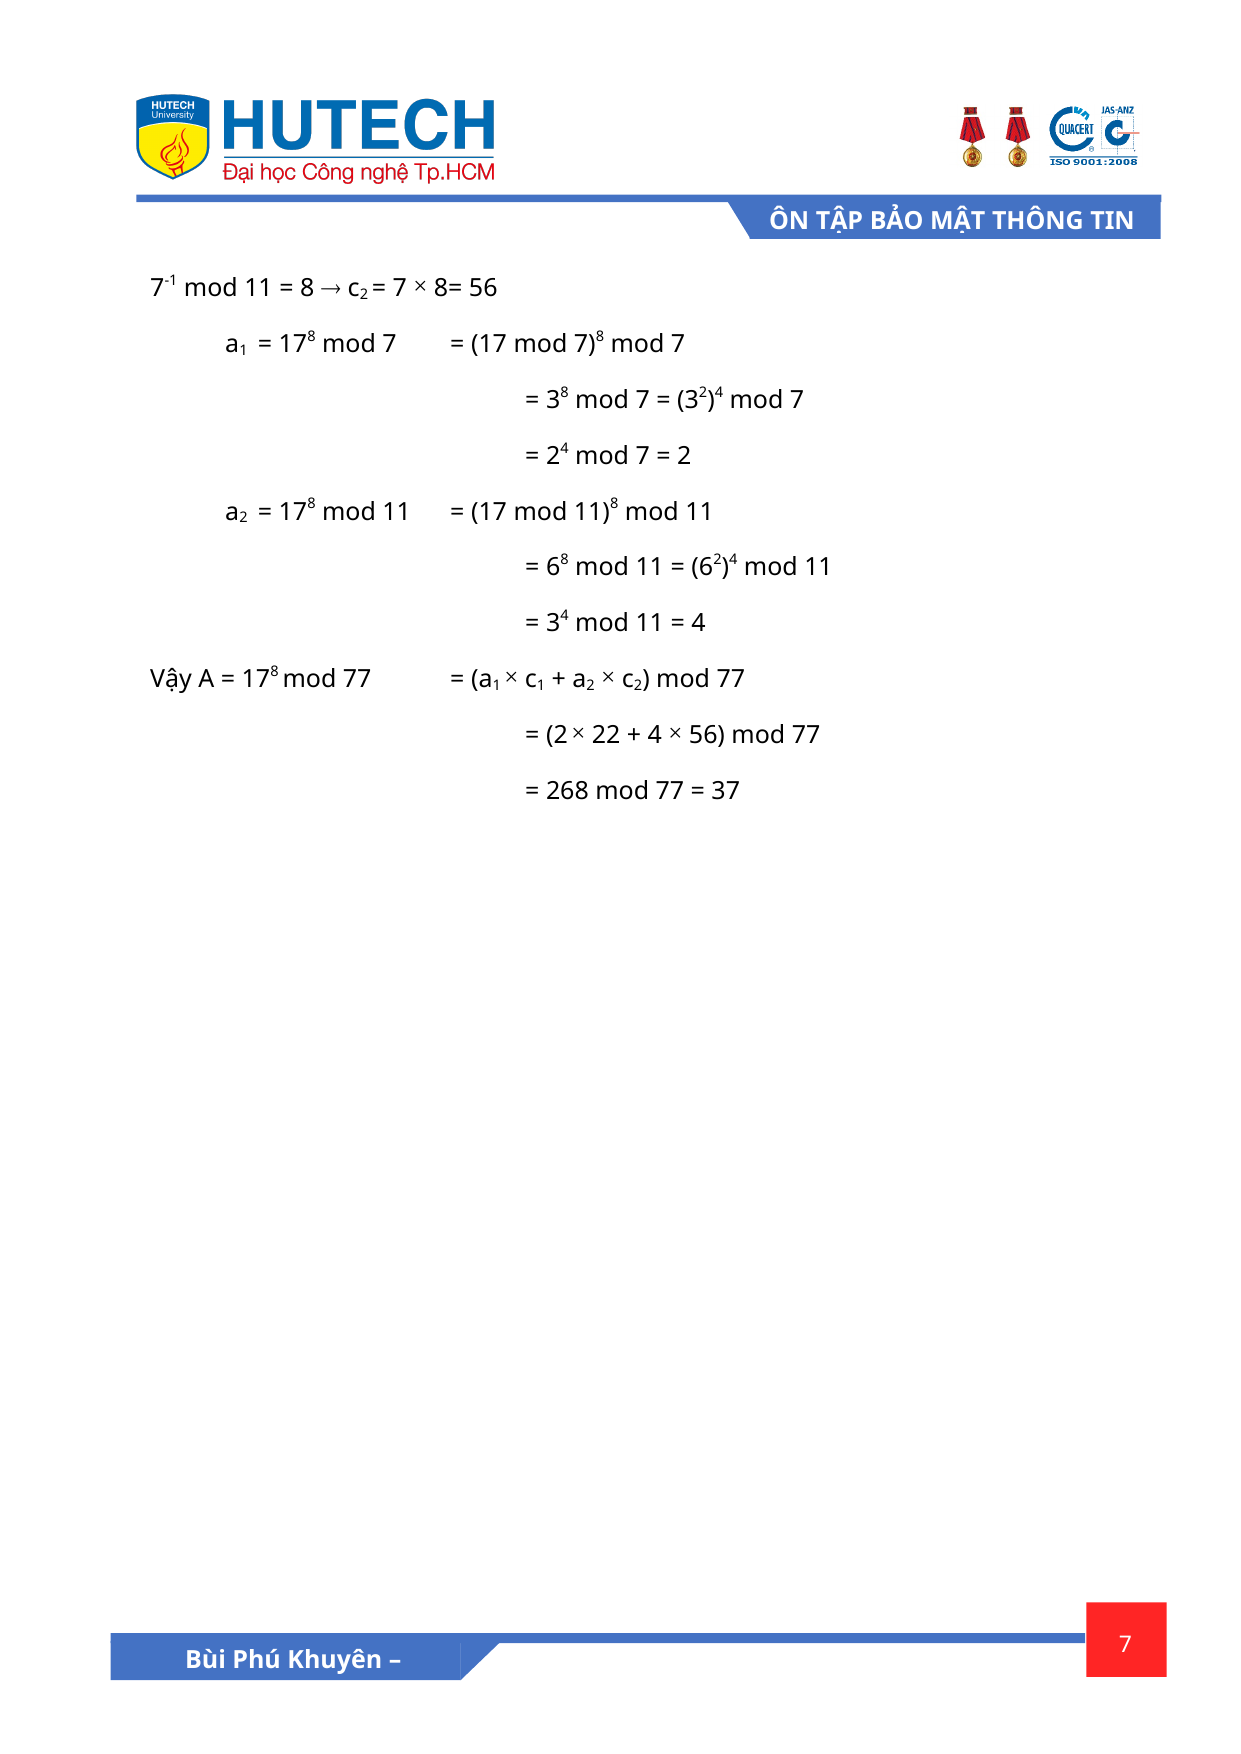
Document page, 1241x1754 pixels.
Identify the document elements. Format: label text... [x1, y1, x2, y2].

text = 68 mod 11 = (62)4 mod 11 [150, 549, 1090, 583]
picture [1046, 104, 1143, 167]
text = 268 mod 77 = 37 [150, 772, 1090, 806]
picture [111, 74, 518, 205]
text Vậy A = 178 mod 77 = (a1 c1 + a2 c2) mod 77 [150, 661, 1090, 695]
text a1 = 178 mod 7 = (17 mod 7)8 mod 7 [150, 326, 1090, 360]
text a2 = 178 mod 11 = (17 mod 11)8 mod 11 [150, 493, 1090, 527]
text = 24 mod 7 = 2 [150, 437, 1090, 471]
text = (2 22 + 4 56) mod 77 [150, 717, 1090, 751]
text 7-1 mod 11 = 8 c2 = 7 8= 56 [150, 270, 1090, 304]
text = 38 mod 7 = (32)4 mod 7 [150, 382, 1090, 416]
text = 34 mod 11 = 4 [150, 605, 1090, 639]
picture [948, 104, 1040, 168]
